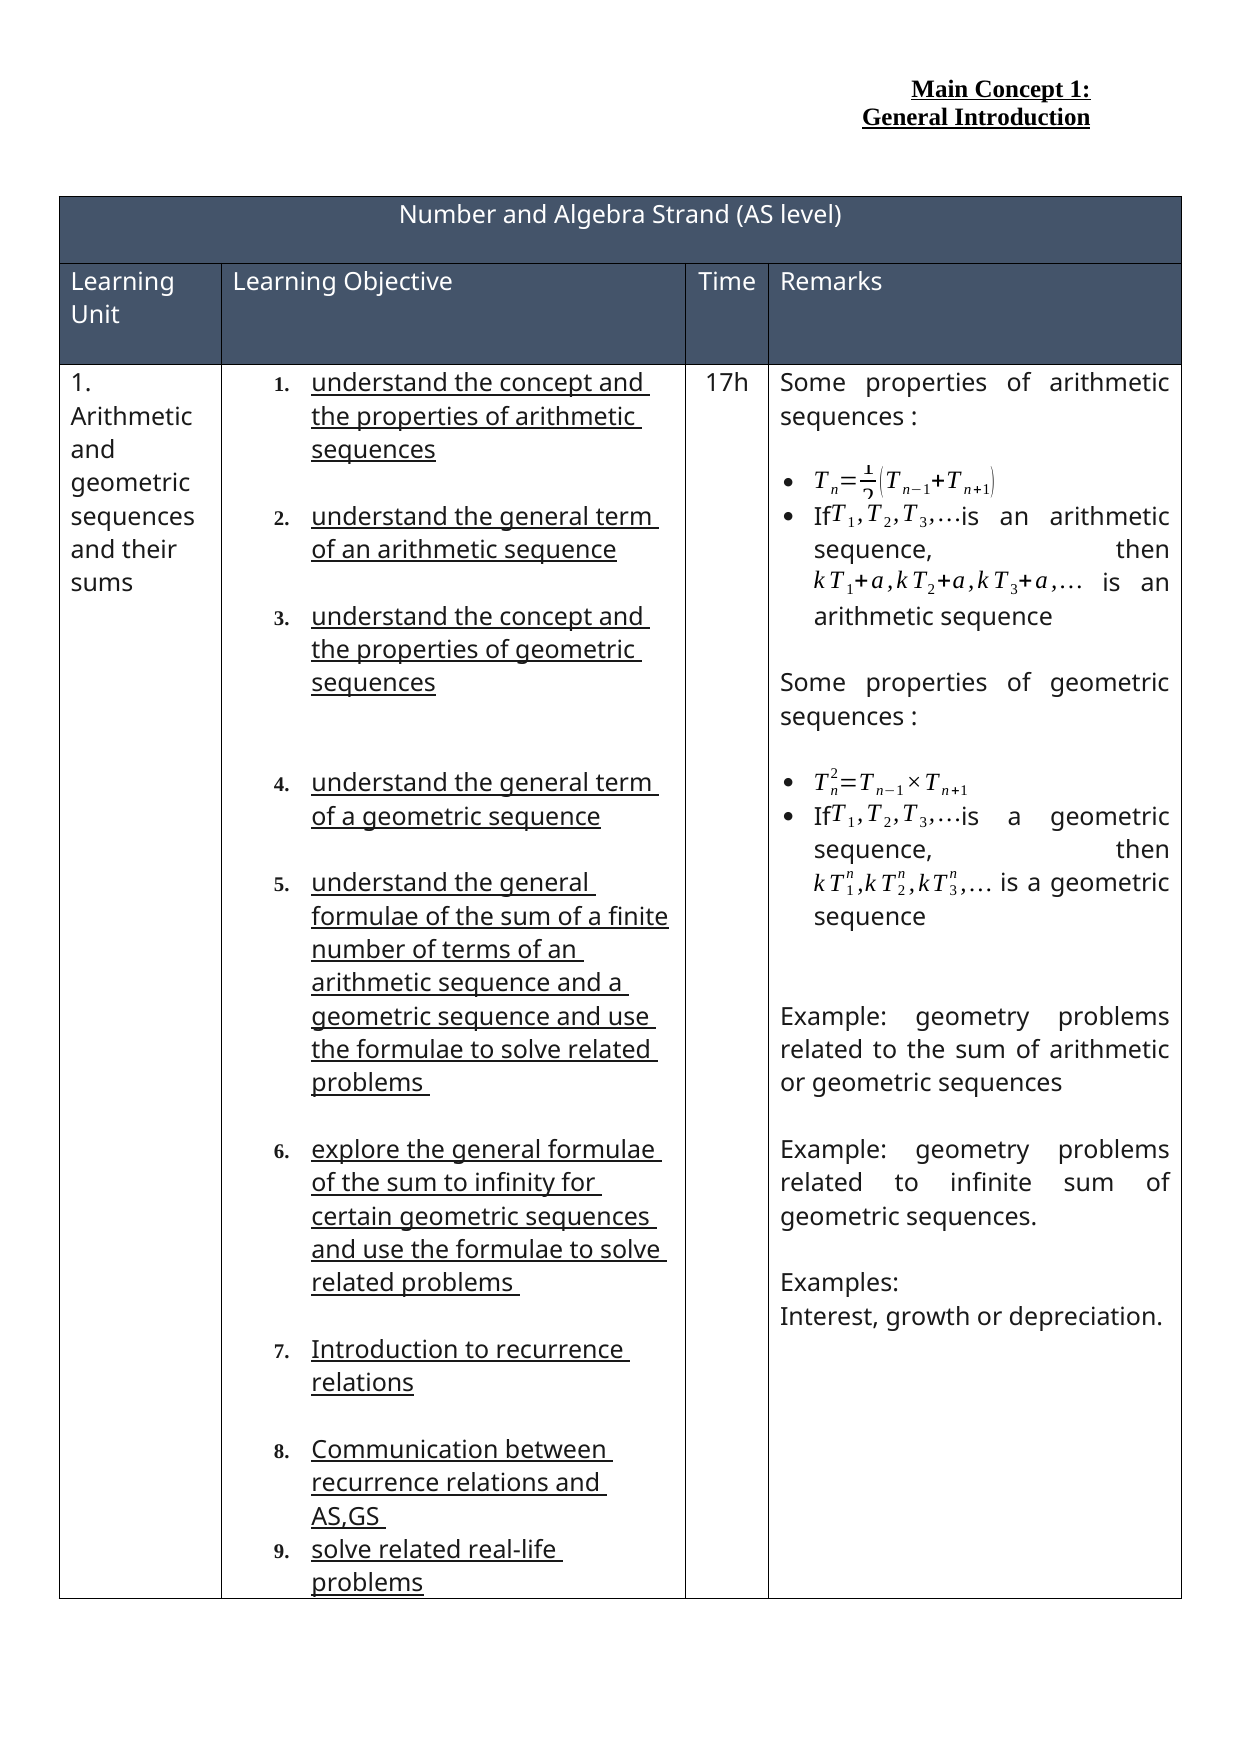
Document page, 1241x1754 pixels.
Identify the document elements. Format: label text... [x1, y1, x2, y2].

table_cell Remarks [769, 264, 1181, 364]
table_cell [60, 365, 221, 1598]
table_cell 17h [686, 365, 768, 1598]
table_cell Time [686, 264, 768, 364]
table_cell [222, 365, 685, 1598]
table_cell Learning Objective [222, 264, 685, 364]
table_cell Learning Unit [60, 264, 221, 364]
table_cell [769, 365, 1181, 1598]
table_header Number and Algebra Strand (AS level) [60, 197, 1181, 263]
